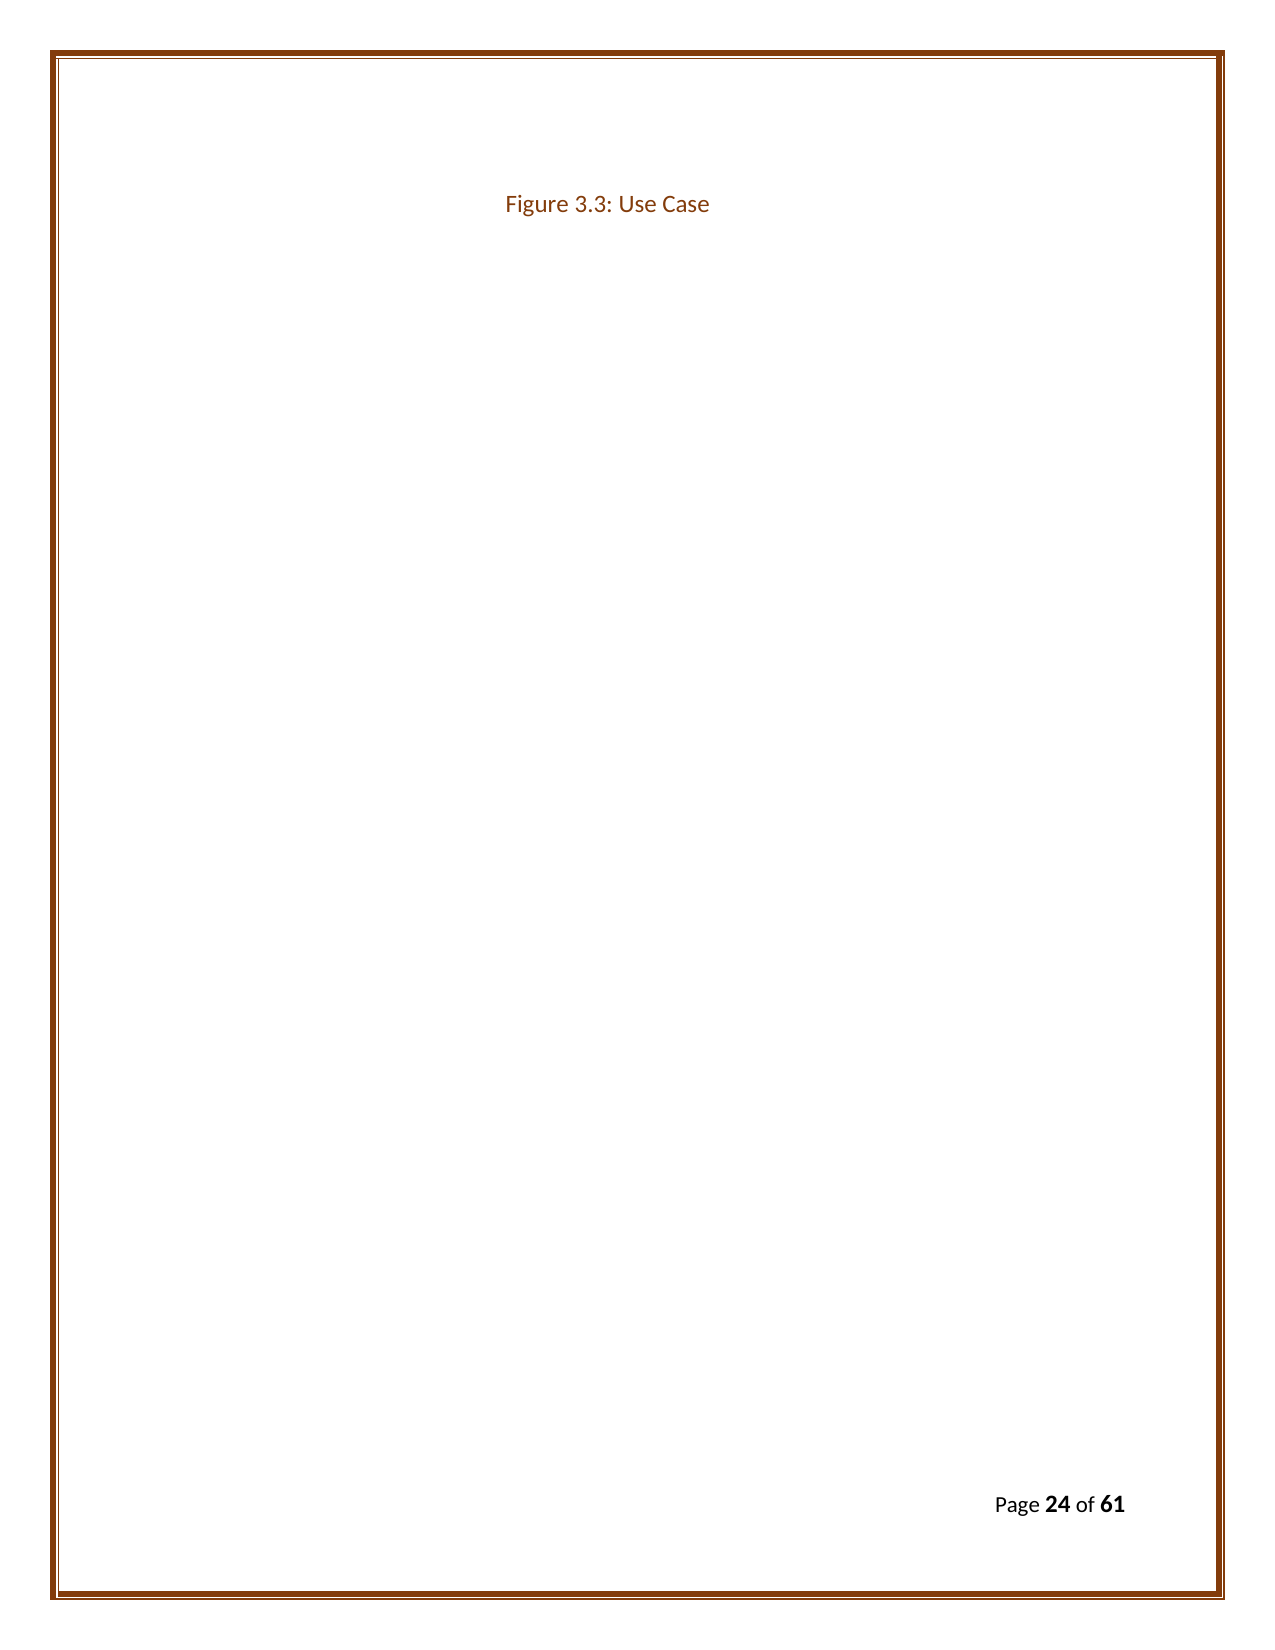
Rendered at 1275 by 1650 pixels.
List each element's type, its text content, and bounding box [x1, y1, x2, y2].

text Figure 3.3: Use Case [389, 188, 826, 219]
